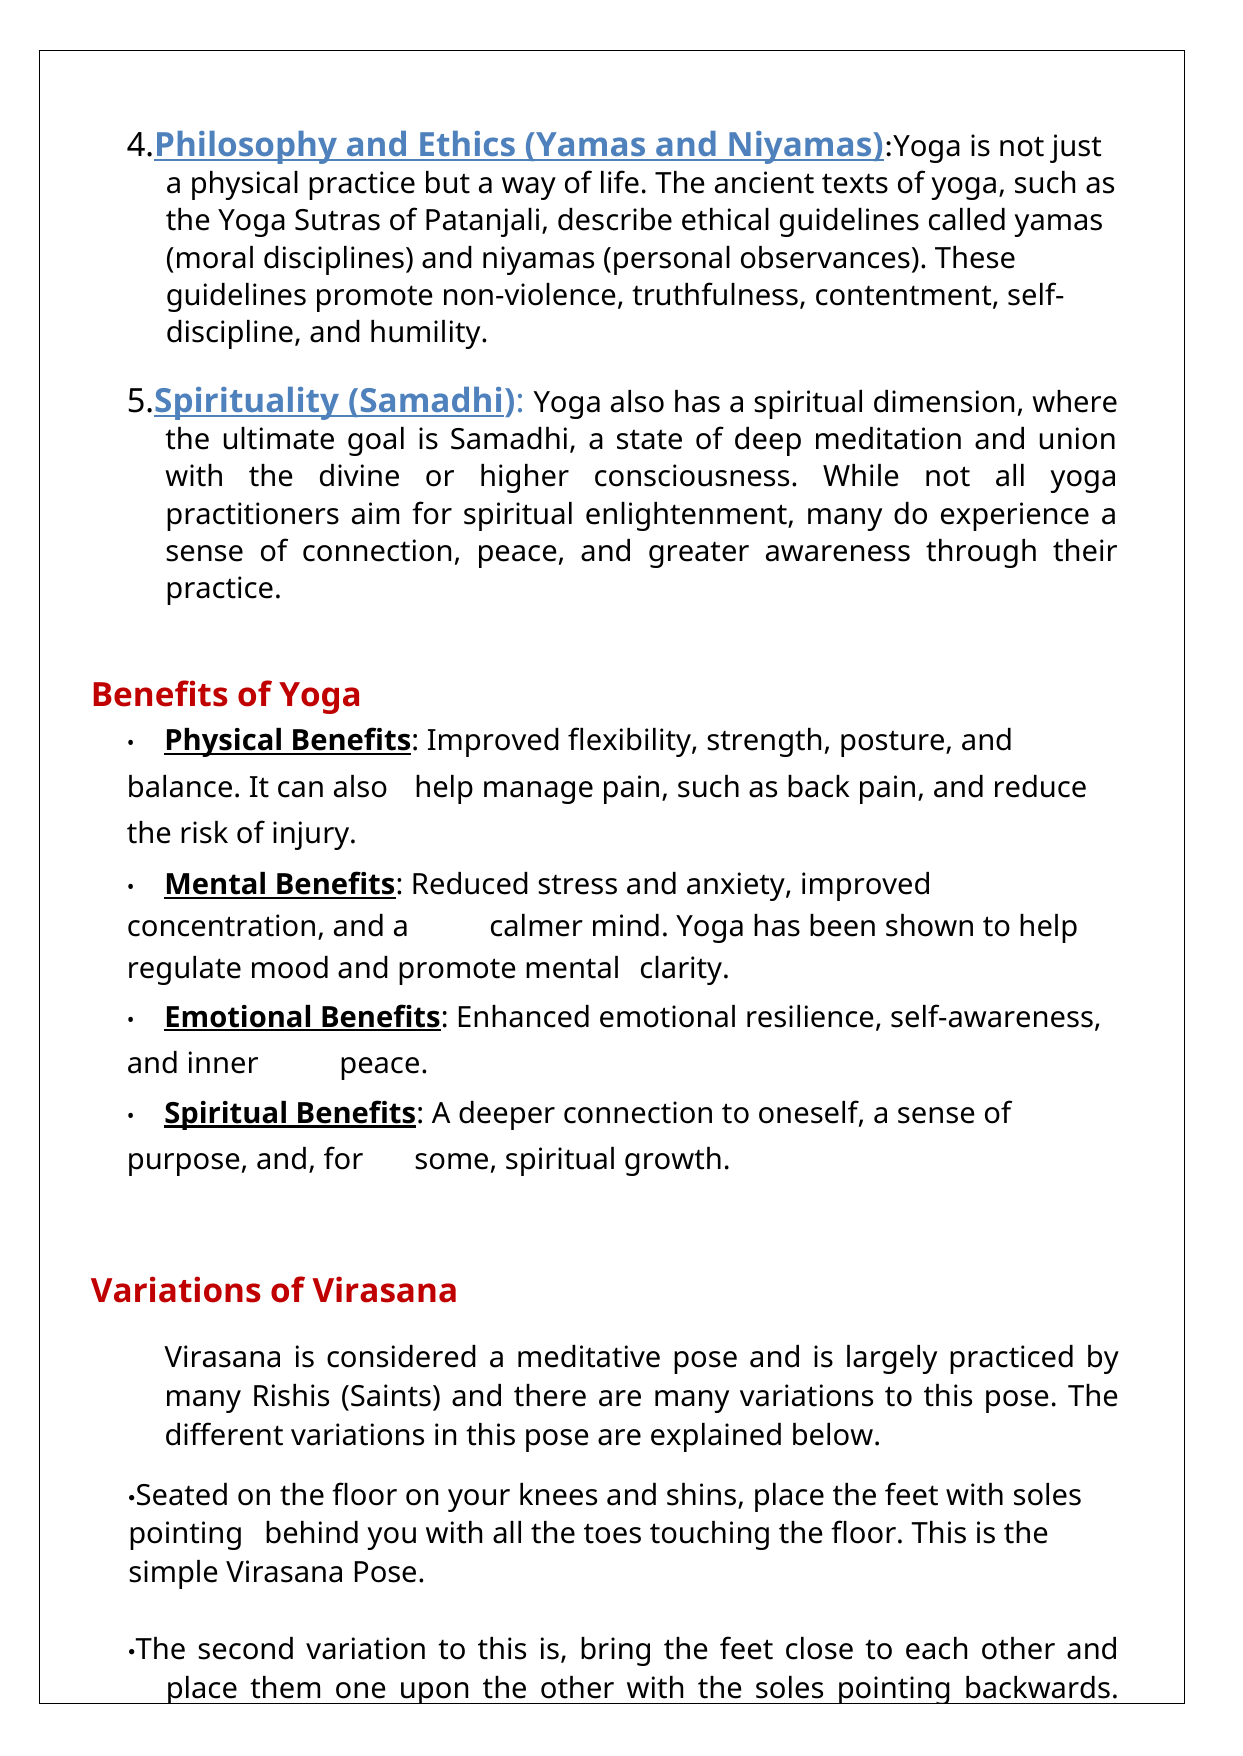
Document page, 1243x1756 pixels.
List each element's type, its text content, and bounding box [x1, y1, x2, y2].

table_header 4.Philosophy and Ethics (Yamas and Niyamas):Yoga is not just a physical practice but a way of life. The ancient texts of yoga, such as the Yoga Sutras of Patanjali, describe ethical guidelines called yamas (moral disciplines) and niyamas (personal observances). These guidelines promote non-violence, truthfulness, contentment, self-discipline, and humility. 5.Spirituality (Samadhi): Yoga also has a spiritual dimension, where the ultimate goal is Samadhi, a state of deep meditation and union with the divine or higher consciousness. While not all yoga practitioners aim for spiritual enlightenment, many do experience a sense of connection, peace, and greater awareness through their practice. Benefits of Yoga • Physical Benefits: Improved flexibility, strength, posture, and balance. It can also help manage pain, such as back pain, and reduce the risk of injury. • Mental Benefits: Reduced stress and anxiety, improved concentration, and a calmer mind. Yoga has been shown to help regulate mood and promote mental clarity. • Emotional Benefits: Enhanced emotional resilience, self-awareness, and inner peace. • Spiritual Benefits: A deeper connection to oneself, a sense of purpose, and, for some, spiritual growth. Variations of Virasana Virasana is considered a meditative pose and is largely practiced by many Rishis (Saints) and there are many variations to this pose. The different variations in this pose are explained below. •Seated on the floor on your knees and shins, place the feet with soles pointing behind you with all the toes touching the floor. This is the simple Virasana Pose. •The second variation to this is, bring the feet close to each other and place them one upon the other with the soles pointing backwards. Placing your sit bones on the the heels of the feet brings the hip higher. This will bring more pressure to the ankles, so must be done cautiously. [40, 51, 1184, 1702]
